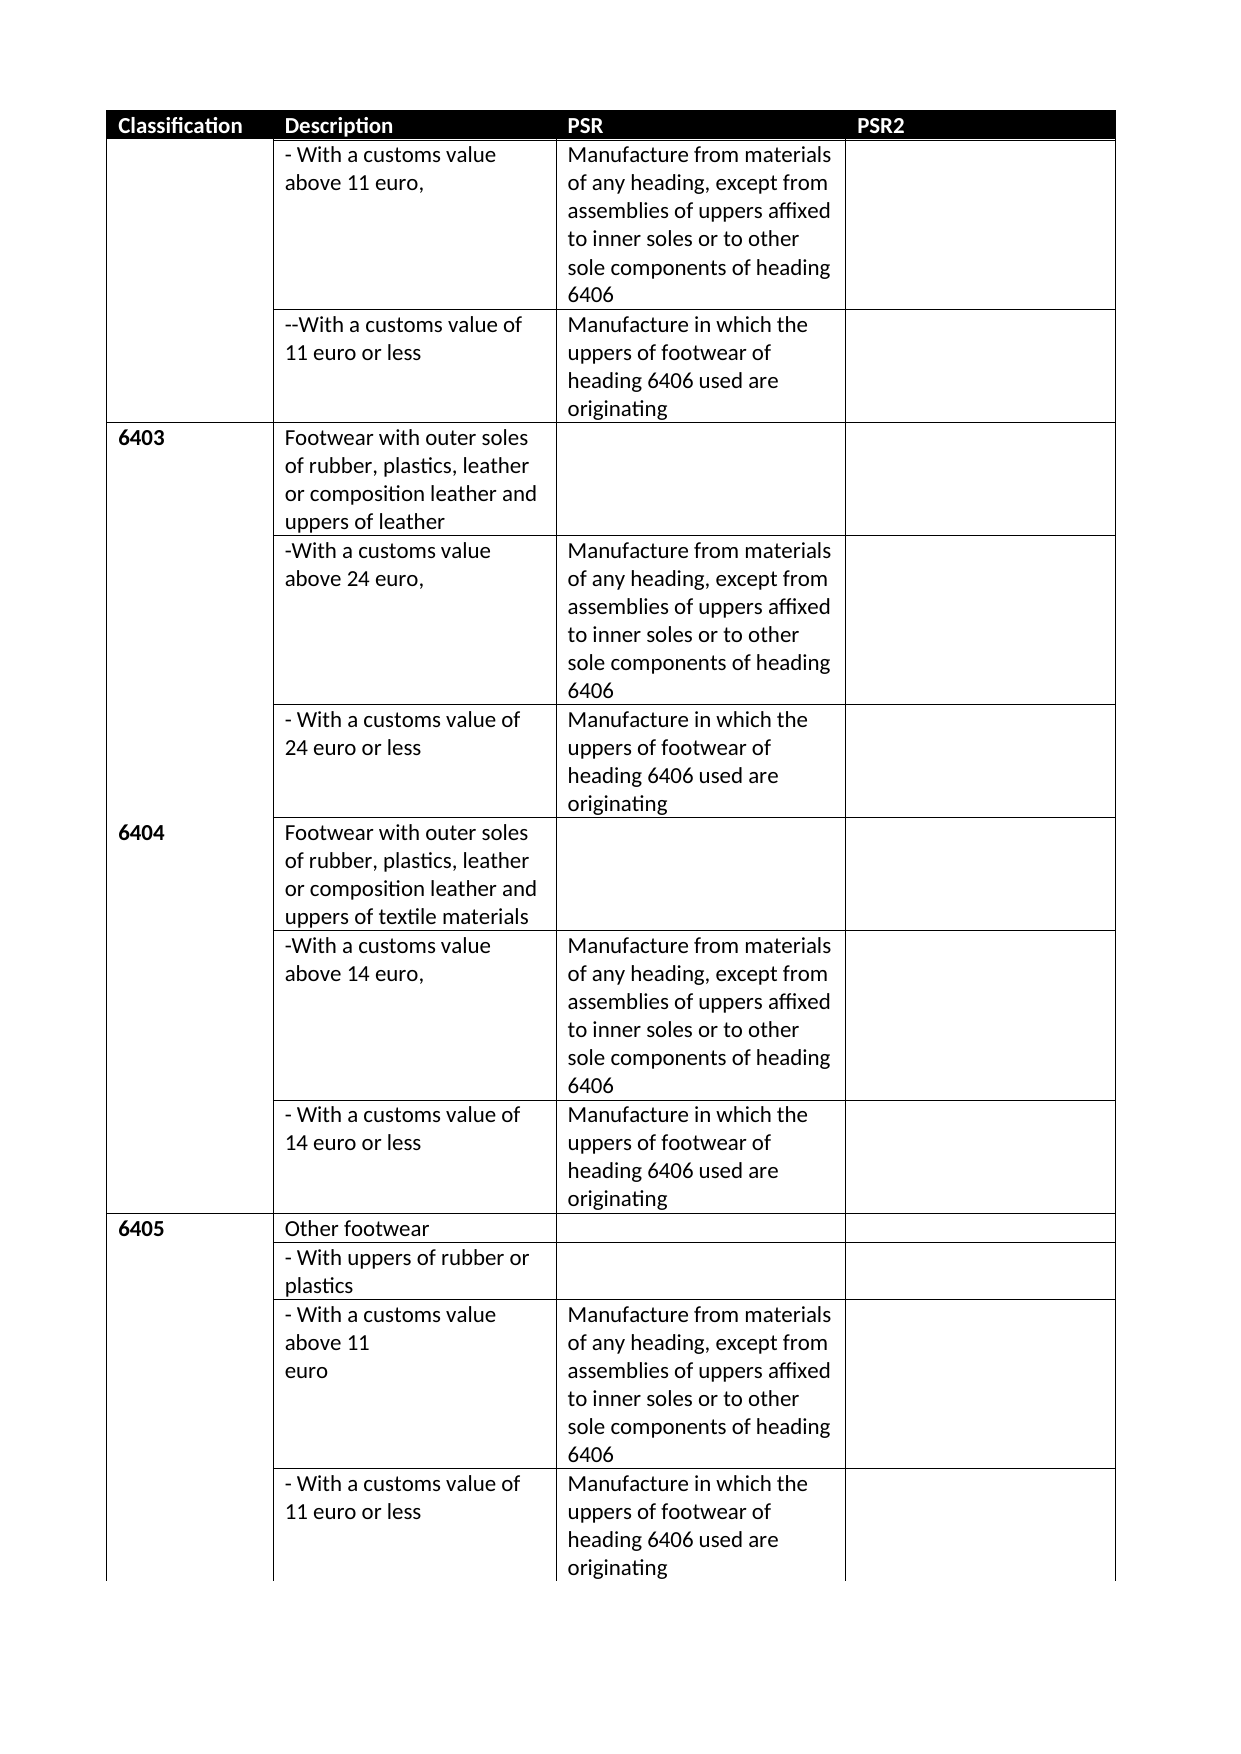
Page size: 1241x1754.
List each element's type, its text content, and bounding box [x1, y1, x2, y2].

table_cell Manufacture from materials of any heading, except from assemblies of uppers affixed to inner soles or to other sole components of heading 6406 [557, 931, 845, 1099]
table_cell - With a customs value above 11 euro, [274, 141, 556, 309]
table_cell 6403 [107, 423, 273, 817]
table_cell - With a customs value above 11 euro [274, 1300, 556, 1468]
table_cell [846, 1469, 1115, 1581]
table_cell [846, 141, 1115, 309]
table_cell [846, 705, 1115, 817]
table_cell -With a customs value above 14 euro, [274, 931, 556, 1099]
table_cell [846, 423, 1115, 535]
table_cell Manufacture in which the uppers of footwear of heading 6406 used are originating [557, 705, 845, 817]
table_cell Manufacture from materials of any heading, except from assemblies of uppers affixed to inner soles or to other sole components of heading 6406 [557, 1300, 845, 1468]
table_header Classification [107, 111, 273, 139]
table_cell Manufacture from materials of any heading, except from assemblies of uppers affixed to inner soles or to other sole components of heading 6406 [557, 536, 845, 704]
table_cell Manufacture in which the uppers of footwear of heading 6406 used are originating [557, 1101, 845, 1213]
table_cell Manufacture from materials of any heading, except from assemblies of uppers affixed to inner soles or to other sole components of heading 6406 [557, 141, 845, 309]
table_cell 6404 [107, 817, 273, 1213]
table_cell [557, 1243, 845, 1299]
table_cell - With uppers of rubber or plastics [274, 1243, 556, 1299]
table_header PSR [557, 111, 845, 139]
table_cell 6405 [107, 1214, 273, 1581]
table_cell --With a customs value of 11 euro or less [274, 310, 556, 422]
table_cell - With a customs value of 11 euro or less [274, 1469, 556, 1581]
table_cell [557, 1214, 845, 1242]
table_header Description [274, 111, 556, 139]
table_cell [846, 1214, 1115, 1242]
table_cell [846, 1101, 1115, 1213]
table_cell [846, 931, 1115, 1099]
table_cell [846, 1300, 1115, 1468]
table_cell [557, 818, 845, 930]
table_cell [846, 1243, 1115, 1299]
table_cell Manufacture in which the uppers of footwear of heading 6406 used are originating [557, 1469, 845, 1581]
table_cell Footwear with outer soles of rubber, plastics, leather or composition leather and uppers of leather [274, 423, 556, 535]
table_cell [846, 310, 1115, 422]
table_cell [557, 423, 845, 535]
table_cell [846, 536, 1115, 704]
table_cell Footwear with outer soles of rubber, plastics, leather or composition leather and uppers of textile materials [274, 818, 556, 930]
table_cell -With a customs value above 24 euro, [274, 536, 556, 704]
table_cell Manufacture in which the uppers of footwear of heading 6406 used are originating [557, 310, 845, 422]
table_cell Other footwear [274, 1214, 556, 1242]
table_cell - With a customs value of 24 euro or less [274, 705, 556, 817]
table_cell - With a customs value of 14 euro or less [274, 1101, 556, 1213]
table_header PSR2 [846, 111, 1115, 139]
table_cell [846, 818, 1115, 930]
